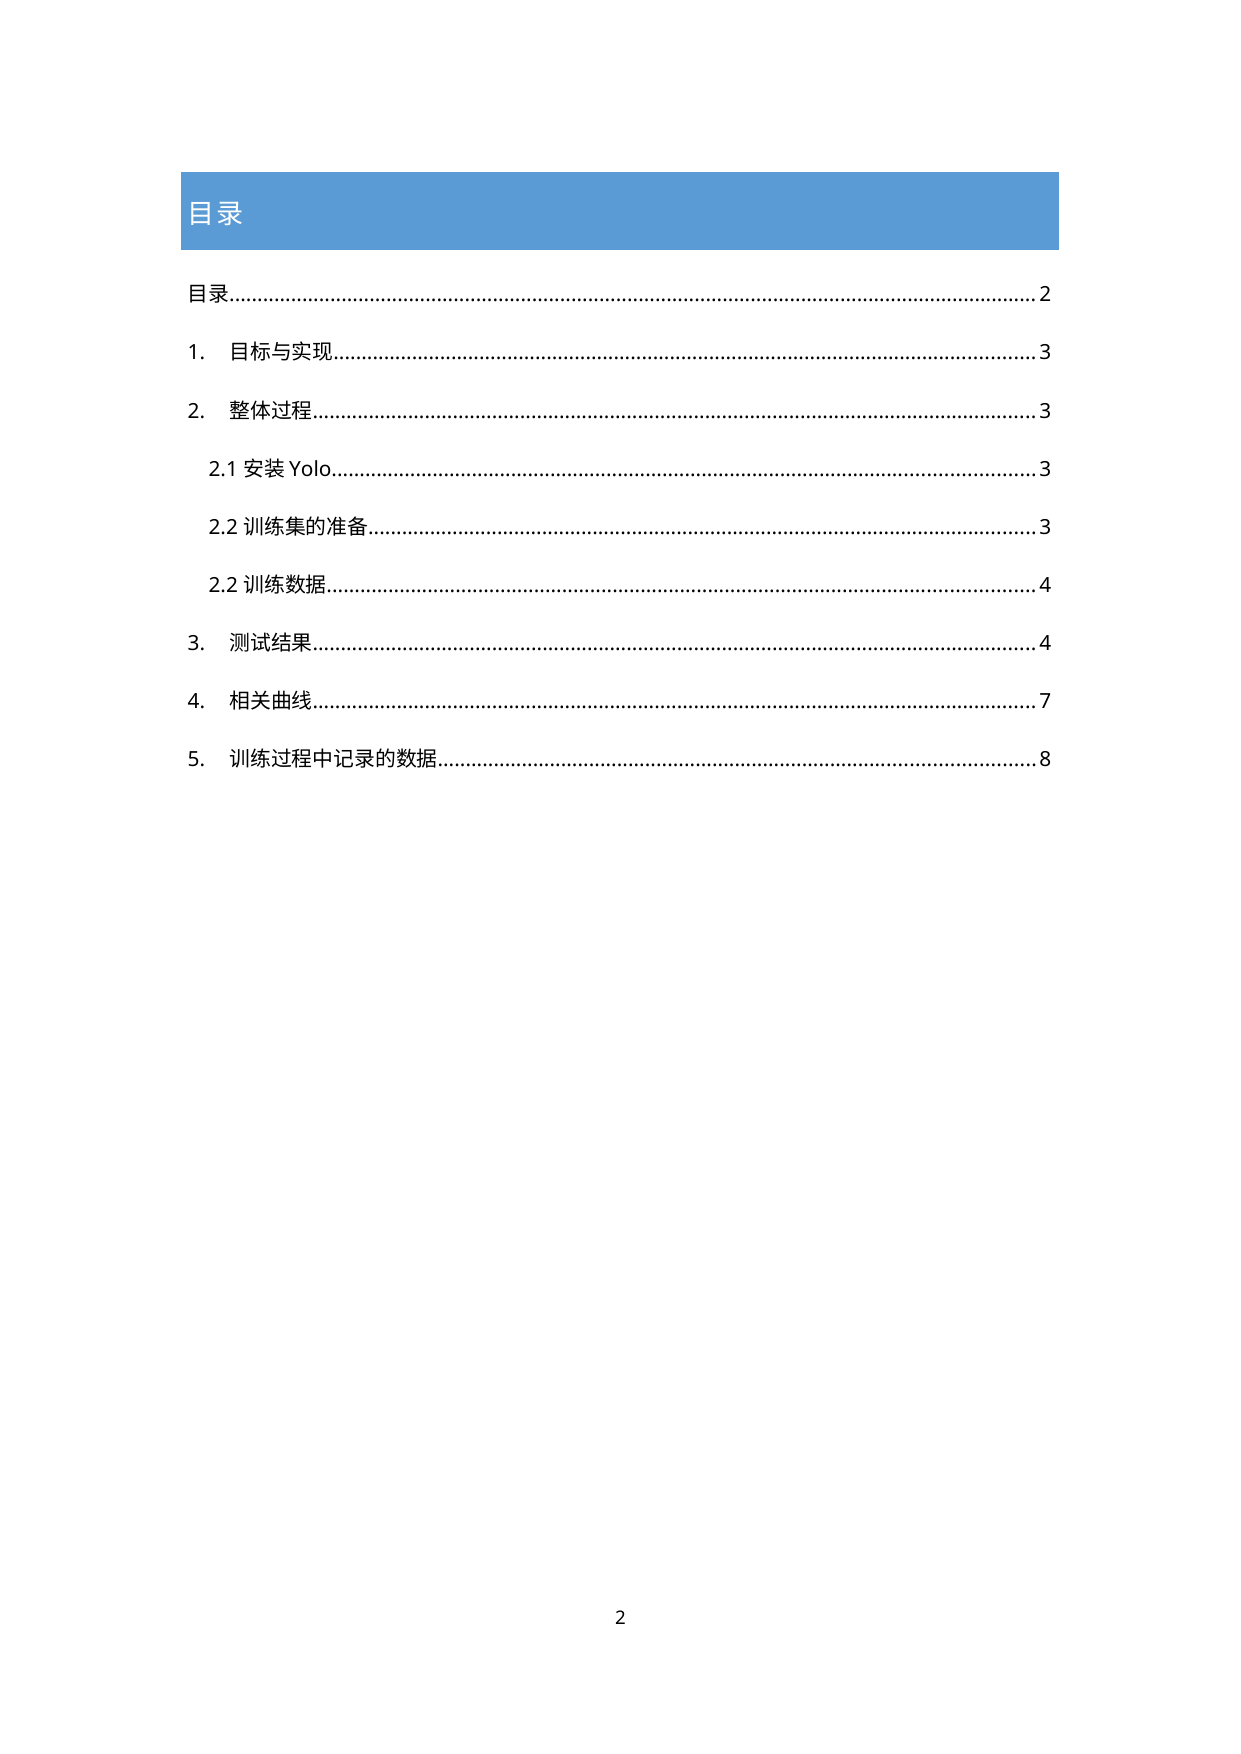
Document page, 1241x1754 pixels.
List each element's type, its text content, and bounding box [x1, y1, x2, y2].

text 目录 2 [187, 277, 1053, 309]
text 2.2 训练集的准备 3 [208, 509, 1053, 542]
text 2.2 训练数据 4 [208, 567, 1053, 599]
text 1. 目标与实现 3 [187, 334, 1053, 367]
subtitle 目录 [188, 179, 1053, 244]
text 2.1 安装Yolo 3 [208, 451, 1053, 484]
text 2. 整体过程 3 [187, 393, 1053, 425]
text 4. 相关曲线 7 [187, 683, 1053, 716]
text 5. 训练过程中记录的数据 8 [187, 742, 1053, 774]
text 3. 测试结果 4 [187, 625, 1053, 657]
